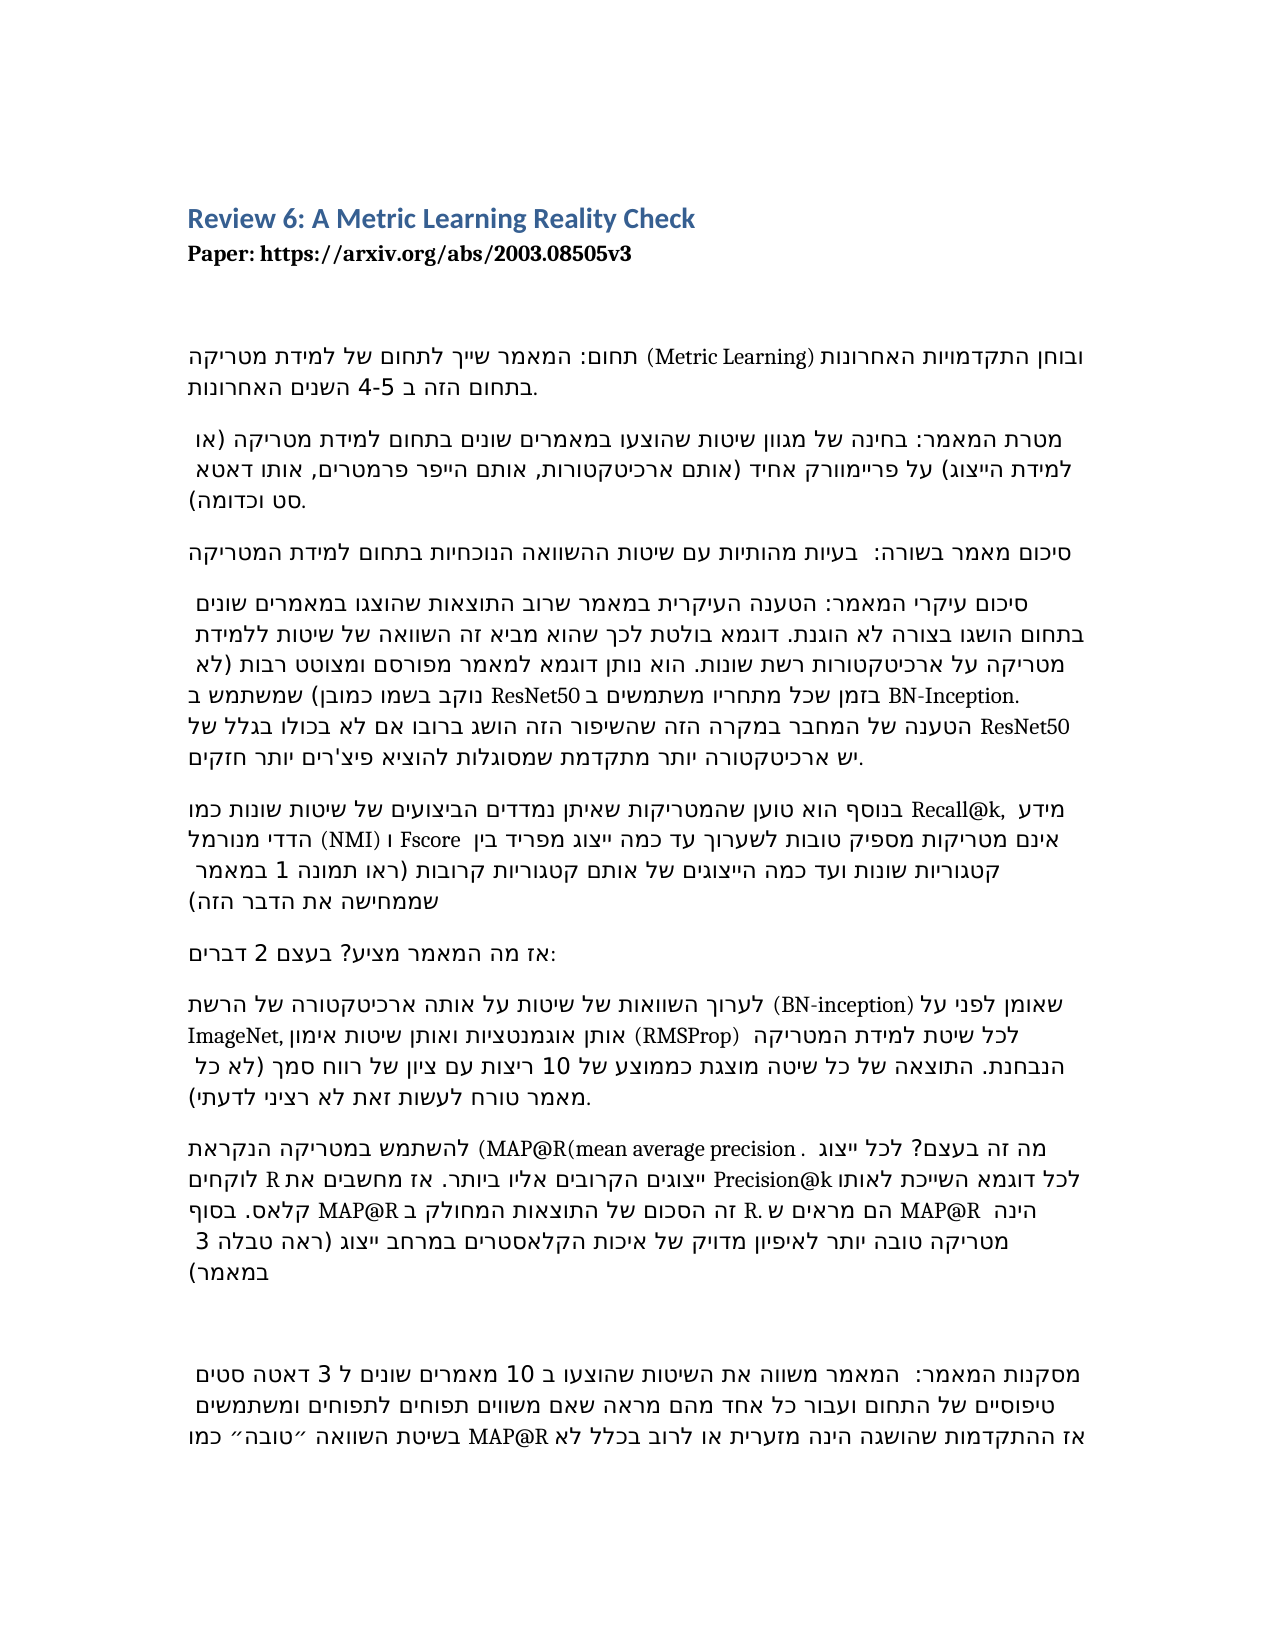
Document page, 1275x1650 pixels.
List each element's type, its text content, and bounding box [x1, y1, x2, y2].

text תחום: המאמר שייך לתחום של למידת מטריקה (Metric Learning) ובוחן התקדמויות האחרונות בתחום הזה ב 4-5 השנים האחרונות. [187, 343, 1087, 401]
text Paper: https://arxiv.org/abs/2003.08505v3 [187, 241, 1087, 267]
subtitle Review 6: A Metric Learning Reality Check [187, 200, 1087, 236]
text אז מה המאמר מציע? בעצם 2 דברים: [187, 940, 1087, 967]
text מטרת המאמר: בחינה של מגוון שיטות שהוצעו במאמרים שונים בתחום למידת מטריקה (או למידת הייצוג) על פריימוורק אחיד (אותם ארכיטקטורות, אותם הייפר פרמטרים, אותו דאטא סט וכדומה). [187, 426, 1087, 514]
text סיכום מאמר בשורה: בעיות מהותיות עם שיטות ההשוואה הנוכחיות בתחום למידת המטריקה [187, 539, 1087, 565]
text סיכום עיקרי המאמר: הטענה העיקרית במאמר שרוב התוצאות שהוצגו במאמרים שונים בתחום הושגו בצורה לא הוגנת. דוגמא בולטת לכך שהוא מביא זה השוואה של שיטות ללמידת מטריקה על ארכיטקטורות רשת שונות. הוא נותן דוגמא למאמר מפורסם ומצוטט רבות (לא נוקב בשמו כמובן) שמשתמש ב ResNet50 בזמן שכל מתחריו משתמשים ב BN-Inception. הטענה של המחבר במקרה הזה שהשיפור הזה הושג ברובו אם לא בכולו בגלל של ResNet50 יש ארכיטקטורה יותר מתקדמת שמסוגלות להוציא פיצ'רים יותר חזקים. [187, 590, 1087, 771]
text בנוסף הוא טוען שהמטריקות שאיתן נמדדים הביצועים של שיטות שונות כמו Recall@k, מידע הדדי מנורמל (NMI) ו Fscore אינם מטריקות מספיק טובות לשערוך עד כמה ייצוג מפריד בין קטגוריות שונות ועד כמה הייצוגים של אותם קטגוריות קרובות (ראו תמונה 1 במאמר שממחישה את הדבר הזה) [187, 796, 1087, 915]
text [187, 1362, 1087, 1450]
text להשתמש במטריקה הנקראת (MAP@R(mean average precision . מה זה בעצם? לכל ייצוג לוקחים R ייצוגים הקרובים אליו ביותר. אז מחשבים את Precision@k לכל דוגמא השייכת לאותו קלאס. בסוף MAP@R זה הסכום של התוצאות המחולק ב R. הם מראים ש MAP@R הינה מטריקה טובה יותר לאיפיון מדויק של איכות הקלאסטרים במרחב ייצוג (ראה טבלה 3 במאמר) [187, 1136, 1087, 1286]
text לערוך השוואות של שיטות על אותה ארכיטקטורה של הרשת (BN-inception) שאומן לפני על ImageNet, אותן אוגמנטציות ואותן שיטות אימון (RMSProp) לכל שיטת למידת המטריקה הנבחנת. התוצאה של כל שיטה מוצגת כממוצע של 10 ריצות עם ציון של רווח סמך (לא כל מאמר טורח לעשות זאת לא רציני לדעתי). [187, 991, 1087, 1111]
